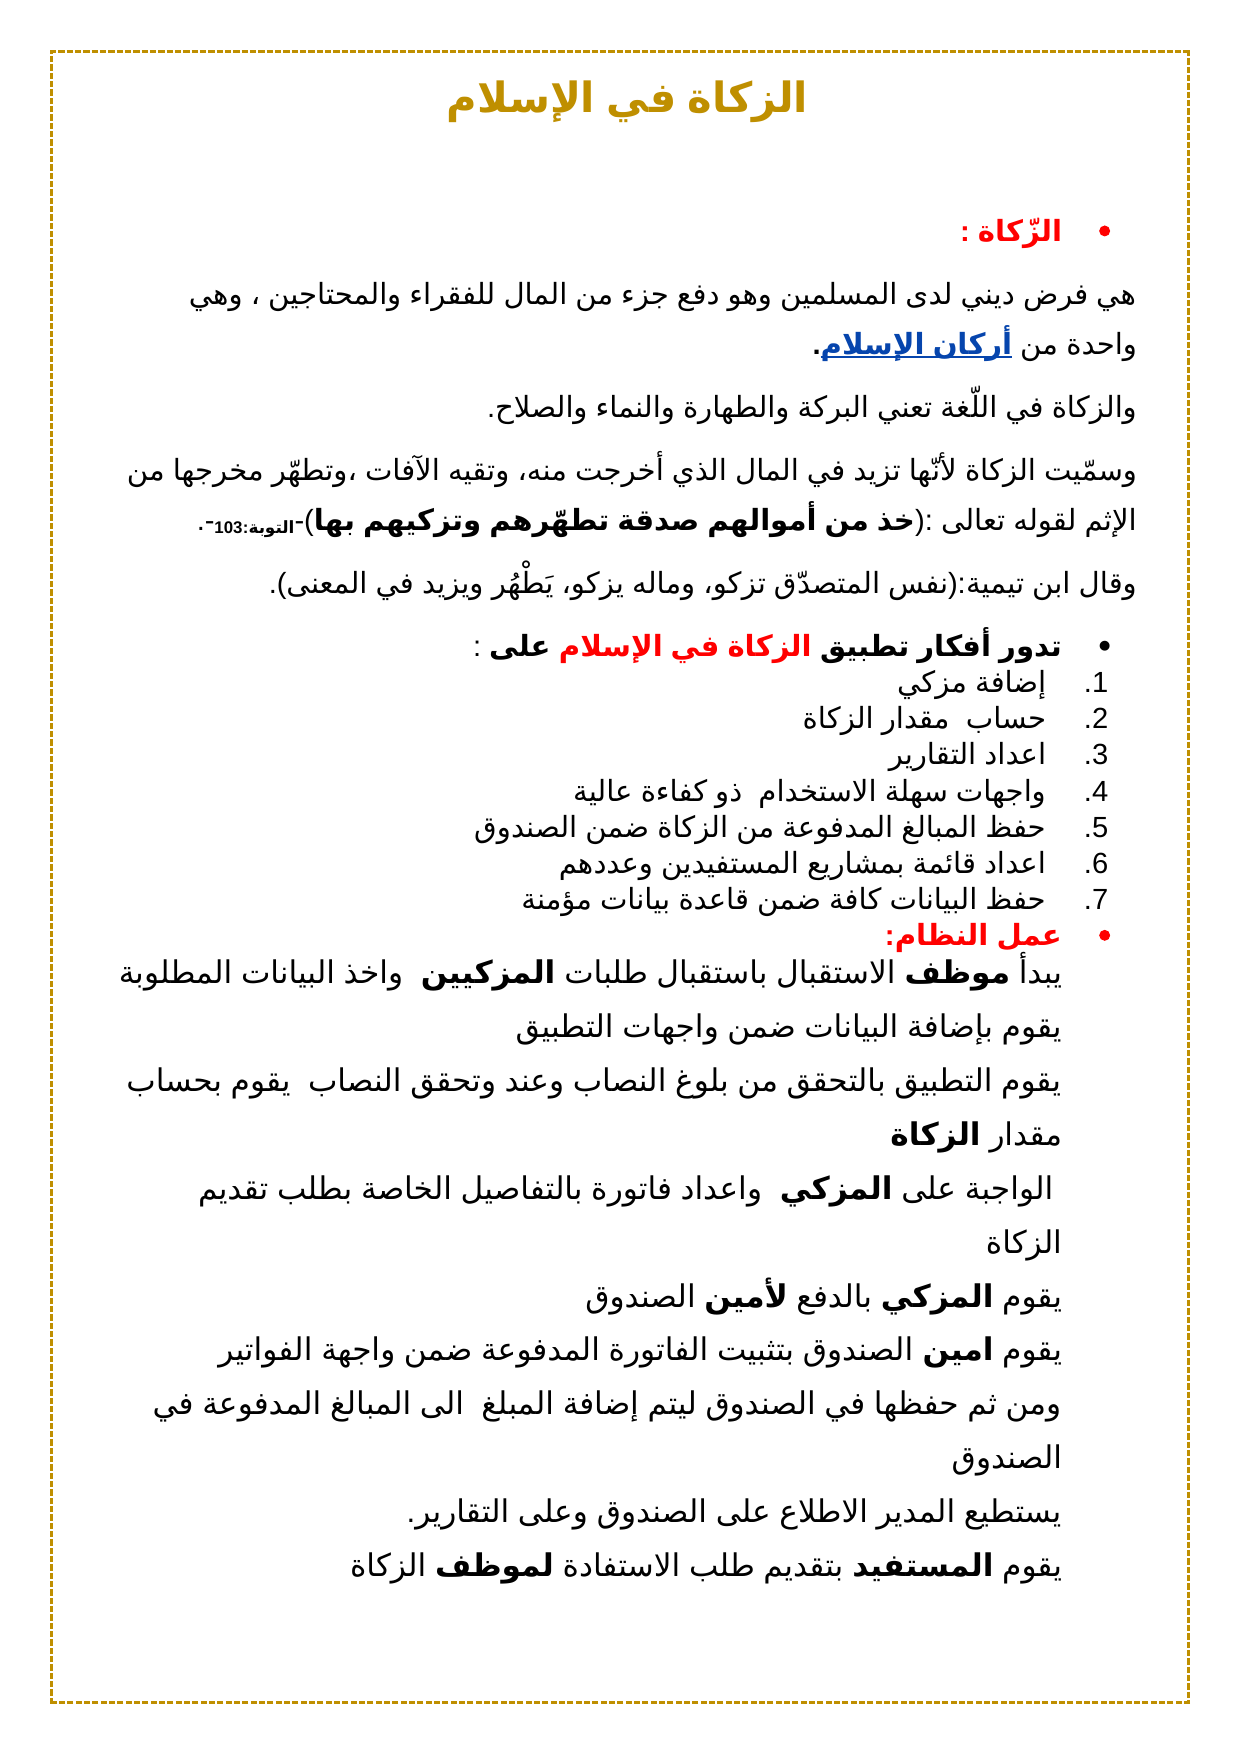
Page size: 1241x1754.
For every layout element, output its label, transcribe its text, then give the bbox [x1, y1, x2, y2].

list يستطيع المدير الاطلاع على الصندوق وعلى التقارير. [118, 1493, 1062, 1529]
list تدور أفكار تطبيق الزكاة في الإسلام على : [118, 629, 1099, 662]
list اعداد التقارير [118, 737, 1084, 771]
list يقوم المستفيد بتقديم طلب الاستفادة لموظف الزكاة [118, 1547, 1062, 1583]
list يقوم امين الصندوق بتثبيت الفاتورة المدفوعة ضمن واجهة الفواتير [118, 1331, 1062, 1367]
list يقوم التطبيق بالتحقق من بلوغ النصاب وعند وتحقق النصاب يقوم بحساب مقدار الزكاة [118, 1062, 1062, 1152]
list يقوم المزكي بالدفع لأمين الصندوق [118, 1278, 1062, 1313]
list يقوم بإضافة البيانات ضمن واجهات التطبيق [118, 1008, 1062, 1044]
list الزّكاة : [118, 214, 1099, 247]
text ‏وسمّيت الزكاة لأنّها تزيد في المال الذي أخرجت منه،‏ وتقيه الآفات ،وتطهّر مخرجها من الإثم لقوله تعالى :(خذ من أموالهم صدقة تطهّرهم وتزكيهم بها)-التوبة:103-. [118, 453, 1137, 537]
list حساب مقدار الزكاة [118, 701, 1084, 735]
text هي فرض ديني لدى المسلمين وهو دفع جزء من المال للفقراء والمحتاجين ، وهي واحدة من أركان الإسلام. [118, 277, 1137, 361]
list حفظ البيانات كافة ضمن قاعدة بيانات مؤمنة [118, 882, 1084, 916]
text وقال ابن تيمية‏:‏(نفس المتصدّق تزكو، وماله يزكو‏، يَطْهُر ويزيد في المعنى‏). [118, 566, 1137, 599]
text الزكاة في الإسلام [118, 74, 1137, 122]
list حفظ المبالغ المدفوعة من الزكاة ضمن الصندوق [118, 810, 1084, 843]
list واجهات سهلة الاستخدام ذو كفاءة عالية [118, 773, 1084, 807]
list إضافة مزكي [118, 665, 1084, 699]
list الواجبة على المزكي واعداد فاتورة بالتفاصيل الخاصة بطلب تقديم الزكاة [118, 1170, 1062, 1260]
text والزكاة في اللّغة تعني البركة والطهارة والنماء والصلاح‏. [118, 390, 1137, 423]
list عمل النظام: [118, 918, 1099, 952]
list يبدأ موظف الاستقبال باستقبال طلبات المزكيين واخذ البيانات المطلوبة [118, 954, 1062, 990]
list ومن ثم حفظها في الصندوق ليتم إضافة المبلغ الى المبالغ المدفوعة في الصندوق [118, 1385, 1062, 1475]
list اعداد قائمة بمشاريع المستفيدين وعددهم [118, 846, 1084, 879]
